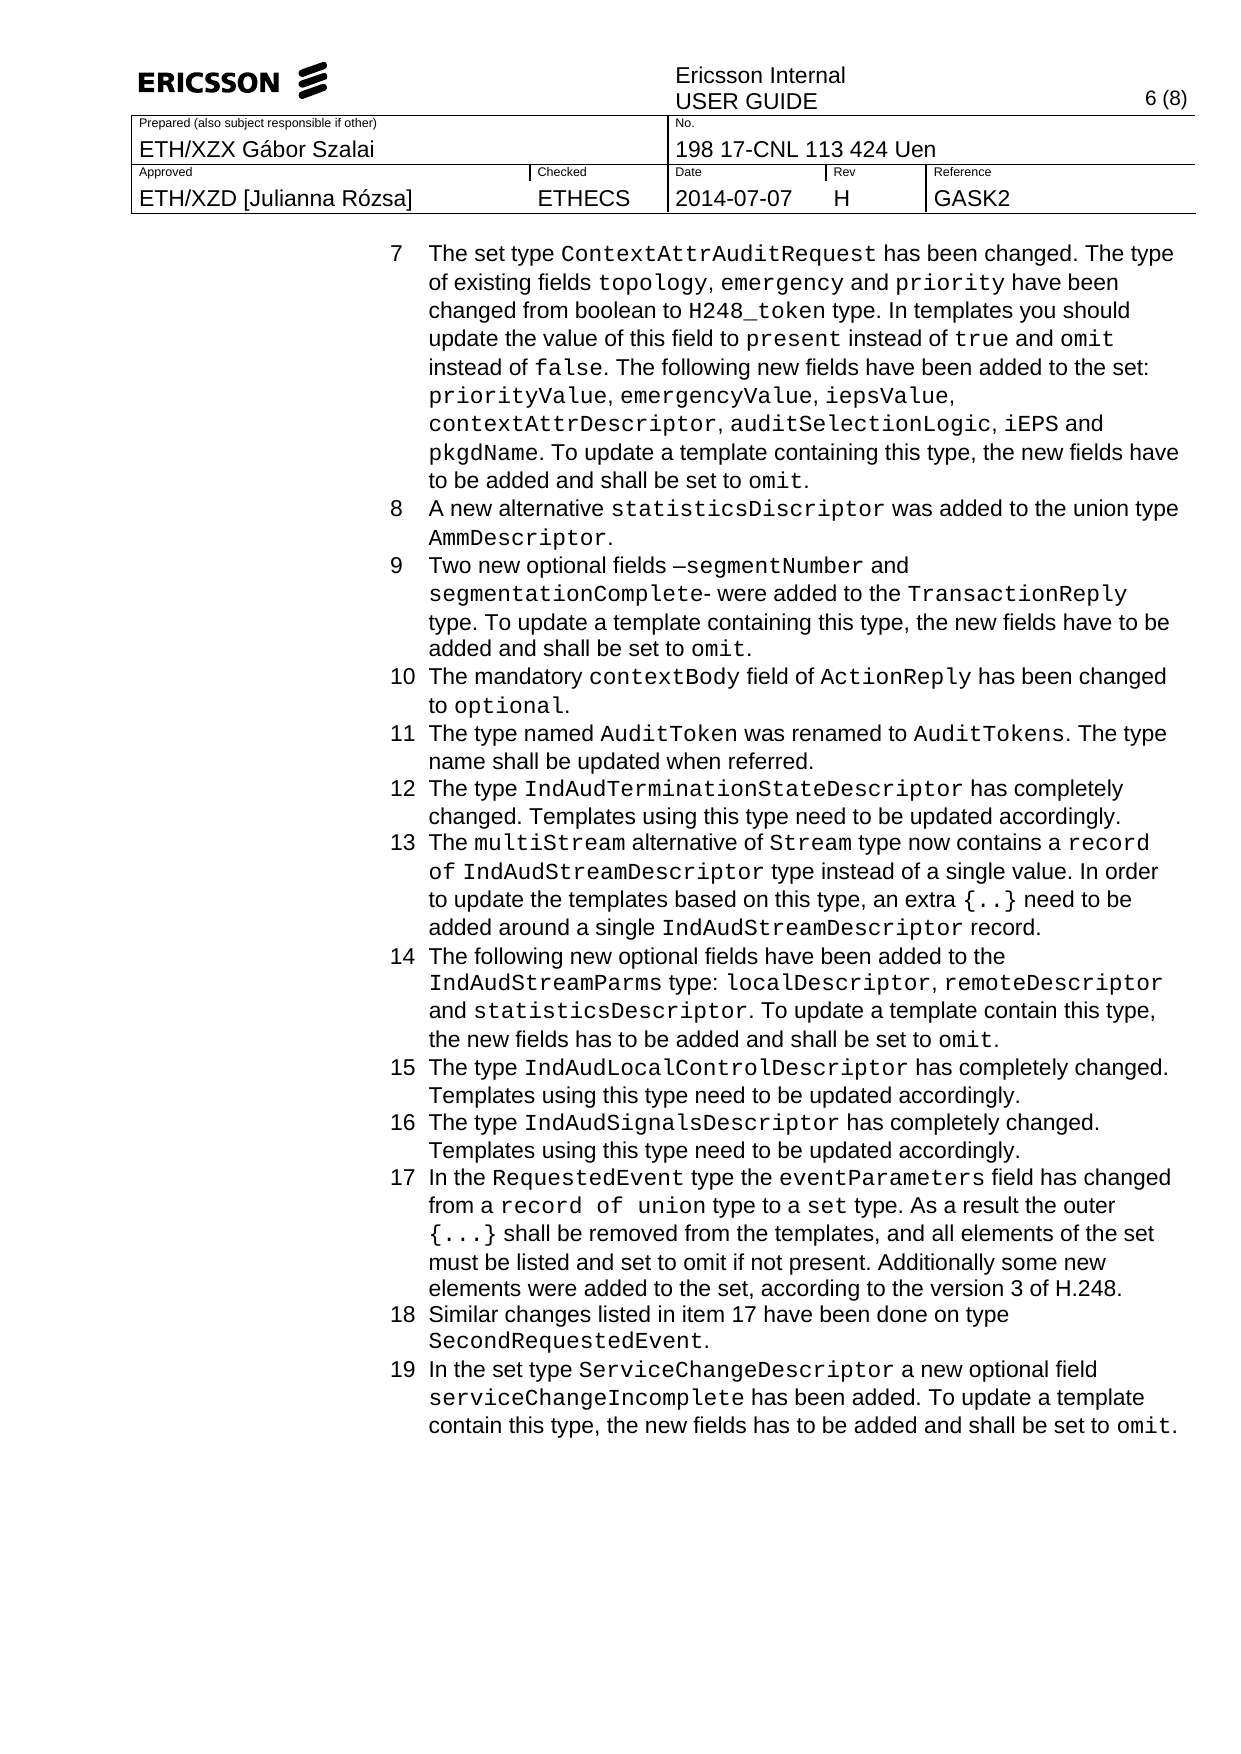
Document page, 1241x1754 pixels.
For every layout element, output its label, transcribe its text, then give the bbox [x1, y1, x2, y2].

list A new alternative statisticsDiscriptor was added to the union type AmmDescriptor. [390, 495, 1181, 552]
list The type named AuditToken was renamed to AuditTokens. The type name shall be updated when referred. [390, 720, 1181, 775]
list Two new optional fields –segmentNumber and segmentationComplete- were added to the TransactionReply type. To update a template containing this type, the new fields have to be added and shall be set to omit. [390, 552, 1181, 663]
list The type IndAudTerminationStateDescriptor has completely changed. Templates using this type need to be updated accordingly. [390, 775, 1181, 829]
list Similar changes listed in item 17 have been done on type SecondRequestedEvent. [390, 1301, 1181, 1356]
list The type IndAudSignalsDescriptor has completely changed. Templates using this type need to be updated accordingly. [390, 1109, 1181, 1163]
list In the set type ServiceChangeDescriptor a new optional field serviceChangeIncomplete has been added. To update a template contain this type, the new fields has to be added and shall be set to omit. [390, 1356, 1181, 1441]
list The set type ContextAttrAuditRequest has been changed. The type of existing fields topology, emergency and priority have been changed from boolean to H248_token type. In templates you should update the value of this field to present instead of true and omit instead of false. The following new fields have been added to the set: priorityValue, emergencyValue, iepsValue, contextAttrDescriptor, auditSelectionLogic, iEPS and pkgdName. To update a template containing this type, the new fields have to be added and shall be set to omit. [390, 240, 1181, 495]
list In the RequestedEvent type the eventParameters field has changed from a record of union type to a set type. As a result the outer {...} shall be removed from the templates, and all elements of the set must be listed and set to omit if not present. Additionally some new elements were added to the set, according to the version 3 of H.248. [390, 1163, 1181, 1301]
list The type IndAudLocalControlDescriptor has completely changed. Templates using this type need to be updated accordingly. [390, 1054, 1181, 1109]
list The multiStream alternative of Stream type now contains a record of IndAudStreamDescriptor type instead of a single value. In order to update the templates based on this type, an extra {..} need to be added around a single IndAudStreamDescriptor record. [390, 829, 1181, 943]
list The mandatory contextBody field of ActionReply has been changed to optional. [390, 663, 1181, 720]
list The following new optional fields have been added to the IndAudStreamParms type: localDescriptor, remoteDescriptor and statisticsDescriptor. To update a template contain this type, the new fields has to be added and shall be set to omit. [389, 943, 1181, 1054]
